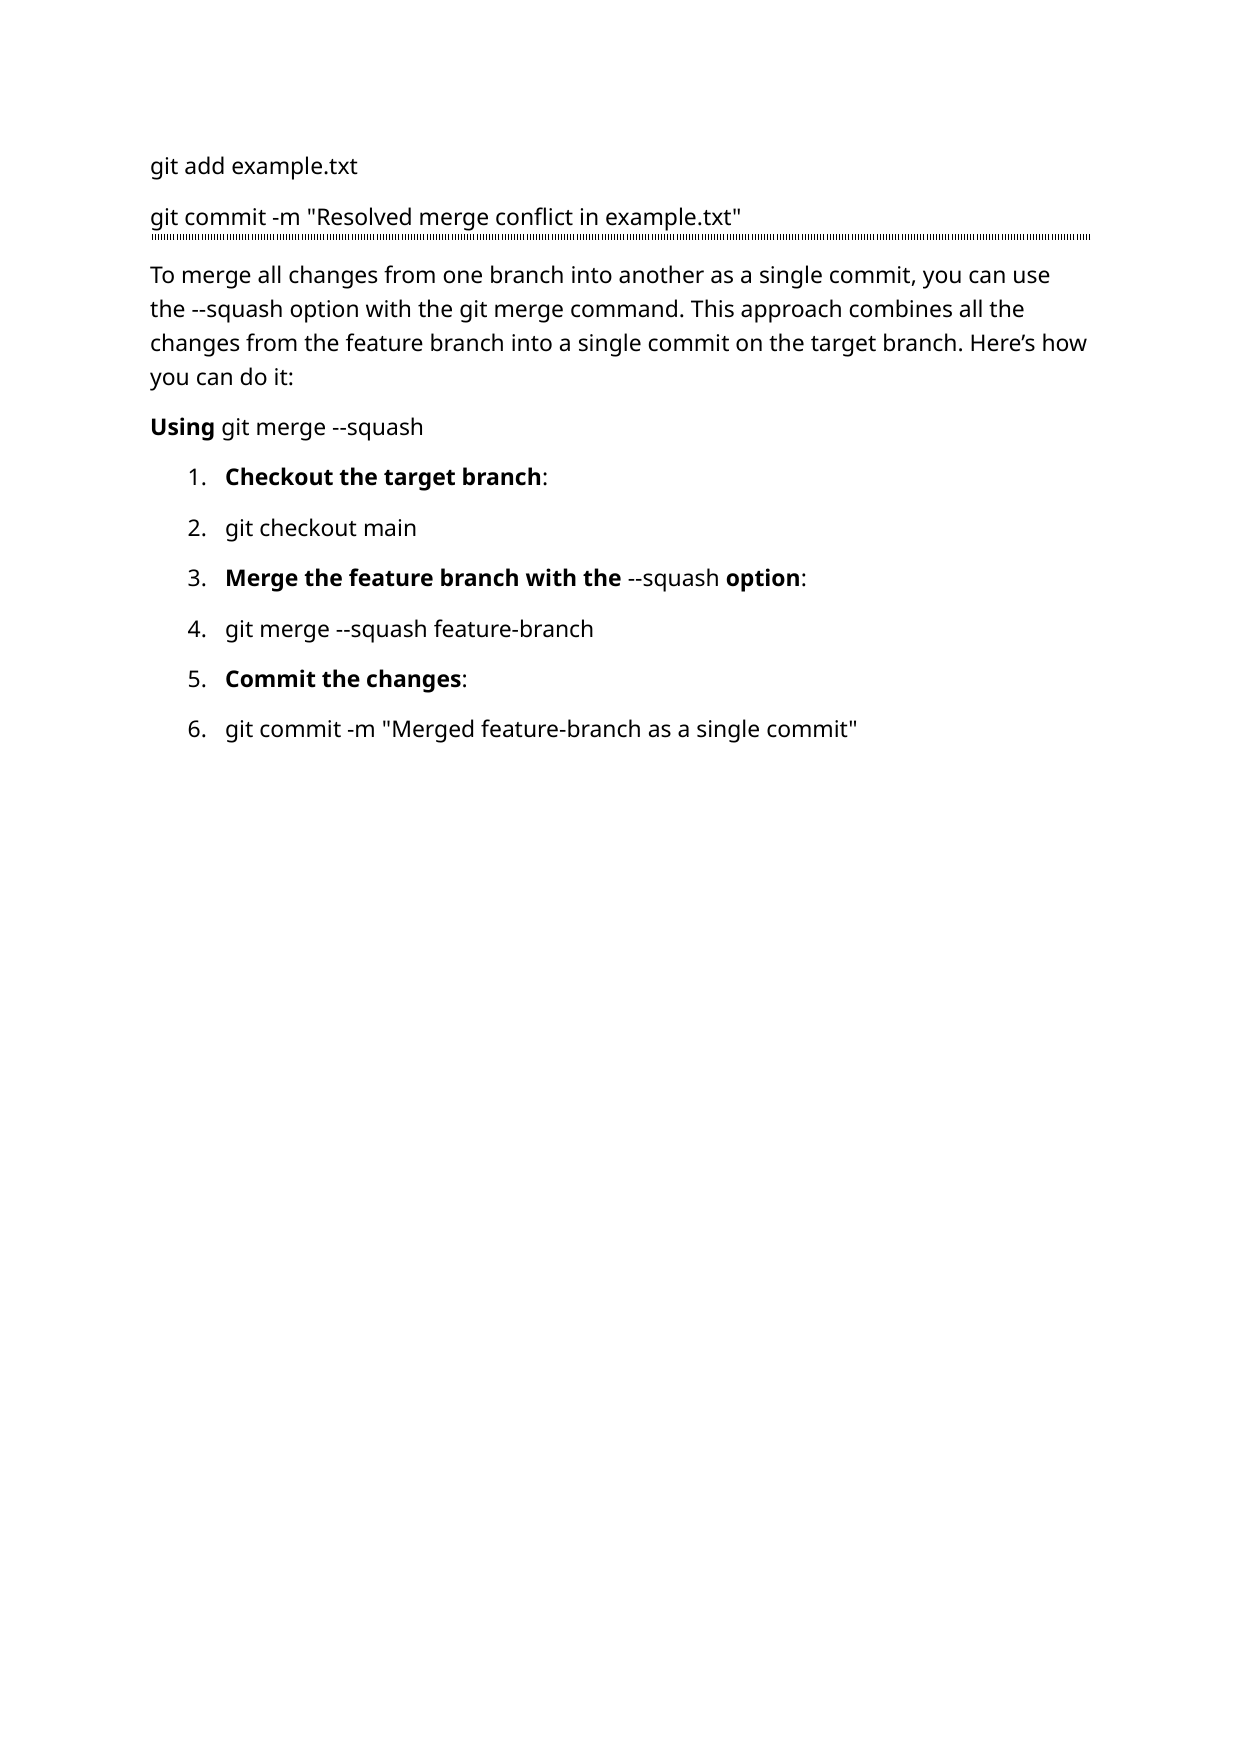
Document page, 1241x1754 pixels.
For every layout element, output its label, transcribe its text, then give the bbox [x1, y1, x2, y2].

list git commit -m "Merged feature-branch as a single commit" [187, 713, 1090, 744]
list Commit the changes: [187, 663, 1090, 694]
text To merge all changes from one branch into another as a single commit, you can use the --squash option with the git merge command. This approach combines all the changes from the feature branch into a single commit on the target branch. Here’s how you can do it: [150, 259, 1090, 392]
text git commit -m "Resolved merge conflict in example.txt" [150, 200, 1090, 240]
list git merge --squash feature-branch [187, 612, 1090, 644]
list git checkout main [187, 512, 1090, 543]
list Checkout the target branch: [187, 461, 1090, 492]
list Merge the feature branch with the --squash option: [187, 562, 1090, 593]
text Using git merge --squash [150, 411, 1090, 442]
text git add example.txt [150, 150, 1090, 181]
